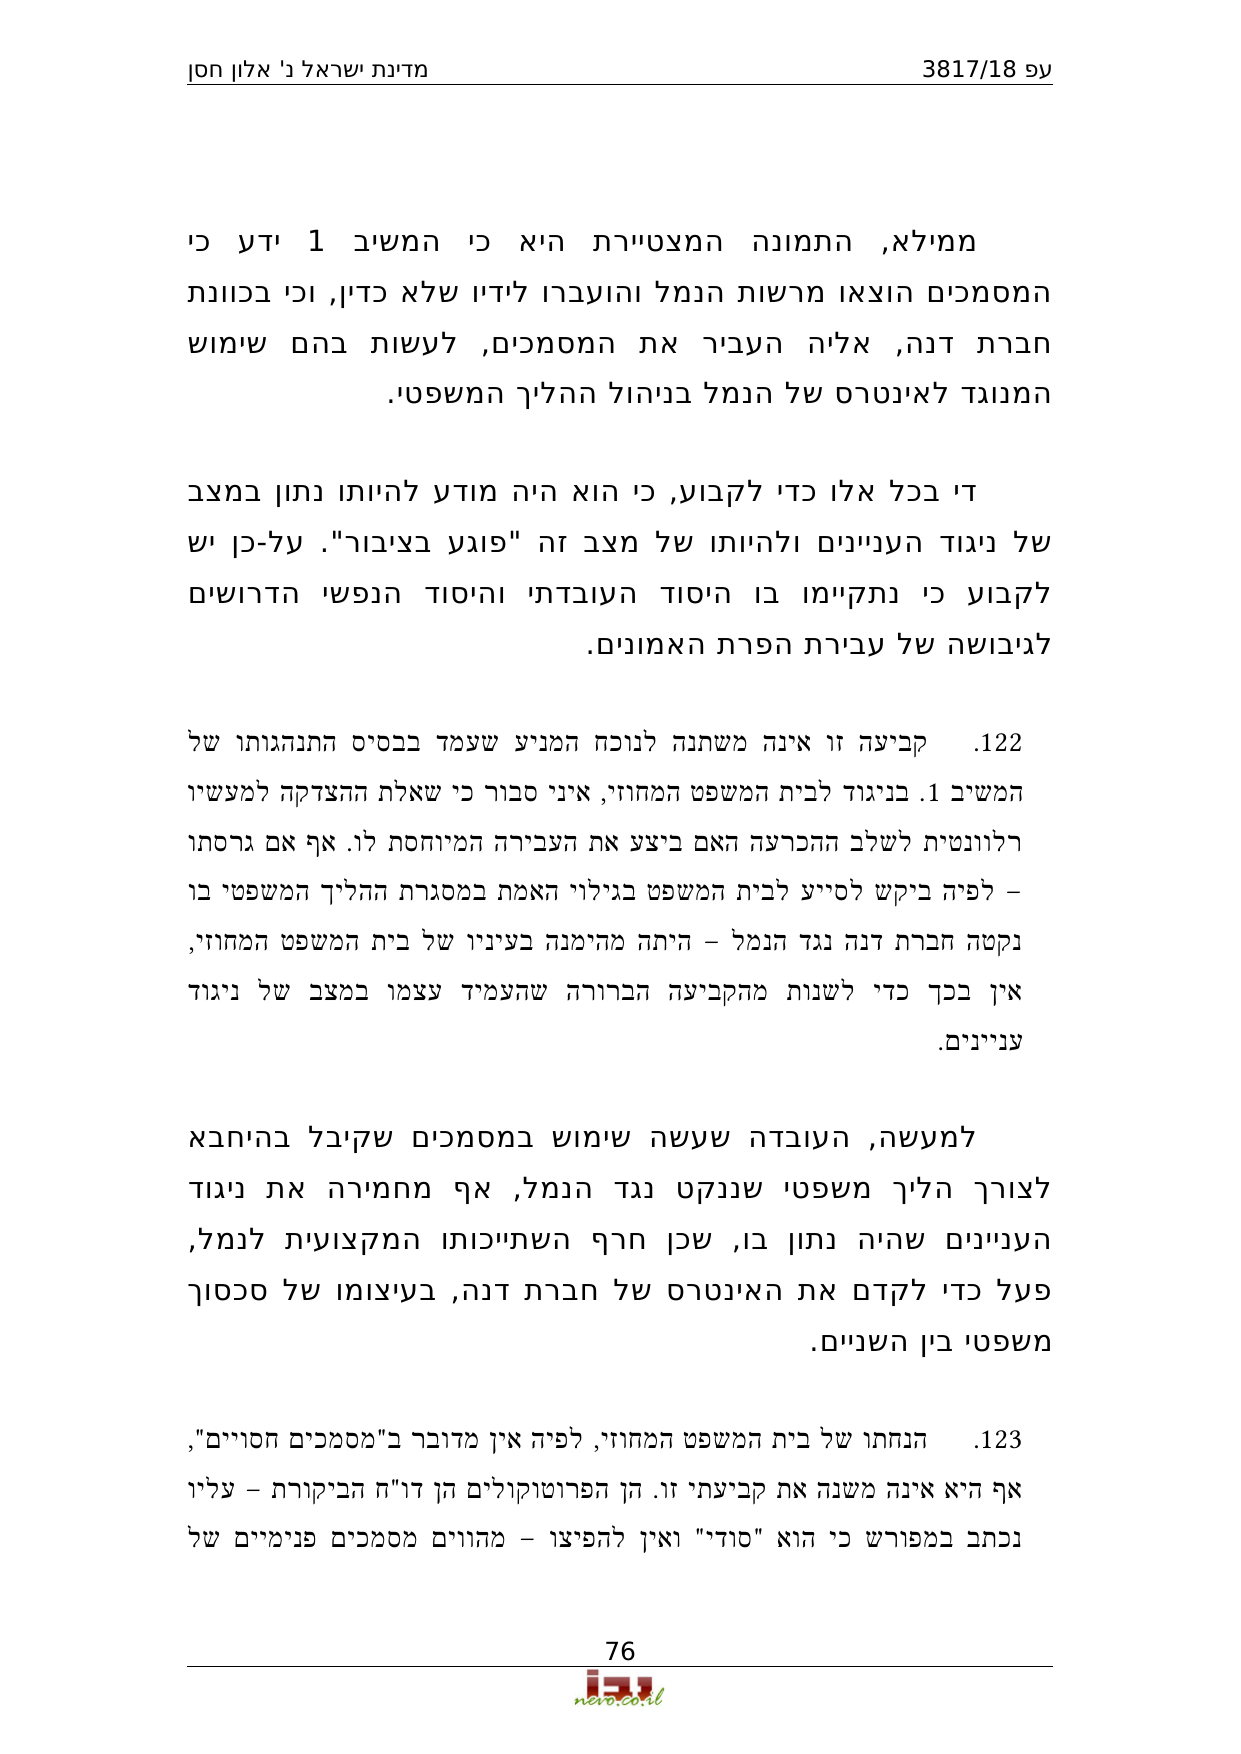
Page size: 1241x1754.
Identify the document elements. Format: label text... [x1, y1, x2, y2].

text די בכל אלו כדי לקבוע, כי הוא היה מודע להיותו נתון במצב של ניגוד העניינים ולהיותו של מצב זה "פוגע בציבור". על-כן יש לקבוע כי נתקיימו בו היסוד העובדתי והיסוד הנפשי הדרושים לגיבושה של עבירת הפרת האמונים. [187, 475, 1053, 661]
text למעשה, העובדה שעשה שימוש במסמכים שקיבל בהיחבא לצורך הליך משפטי שננקט נגד הנמל, אף מחמירה את ניגוד העניינים שהיה נתון בו, שכן חרף השתייכותו המקצועית לנמל, פעל כדי לקדם את האינטרס של חברת דנה, בעיצומו של סכסוך משפטי בין השניים. [187, 1121, 1053, 1358]
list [187, 1422, 1023, 1555]
picture [574, 1669, 666, 1707]
list קביעה זו אינה משתנה לנוכח המניע שעמד בבסיס התנהגותו של המשיב 1. בניגוד לבית המשפט המחוזי, איני סבור כי שאלת ההצדקה למעשיו רלוונטית לשלב ההכרעה האם ביצע את העבירה המיוחסת לו. אף אם גרסתו – לפיה ביקש לסייע לבית המשפט בגילוי האמת במסגרת ההליך המשפטי בו נקטה חברת דנה נגד הנמל – היתה מהימנה בעיניו של בית המשפט המחוזי, אין בכך כדי לשנות מהקביעה הברורה שהעמיד עצמו במצב של ניגוד עניינים. [187, 725, 1023, 1057]
text ממילא, התמונה המצטיירת היא כי המשיב 1 ידע כי המסמכים הוצאו מרשות הנמל והועברו לידיו שלא כדין, וכי בכוונת חברת דנה, אליה העביר את המסמכים, לעשות בהם שימוש המנוגד לאינטרס של הנמל בניהול ההליך המשפטי. [187, 224, 1053, 411]
